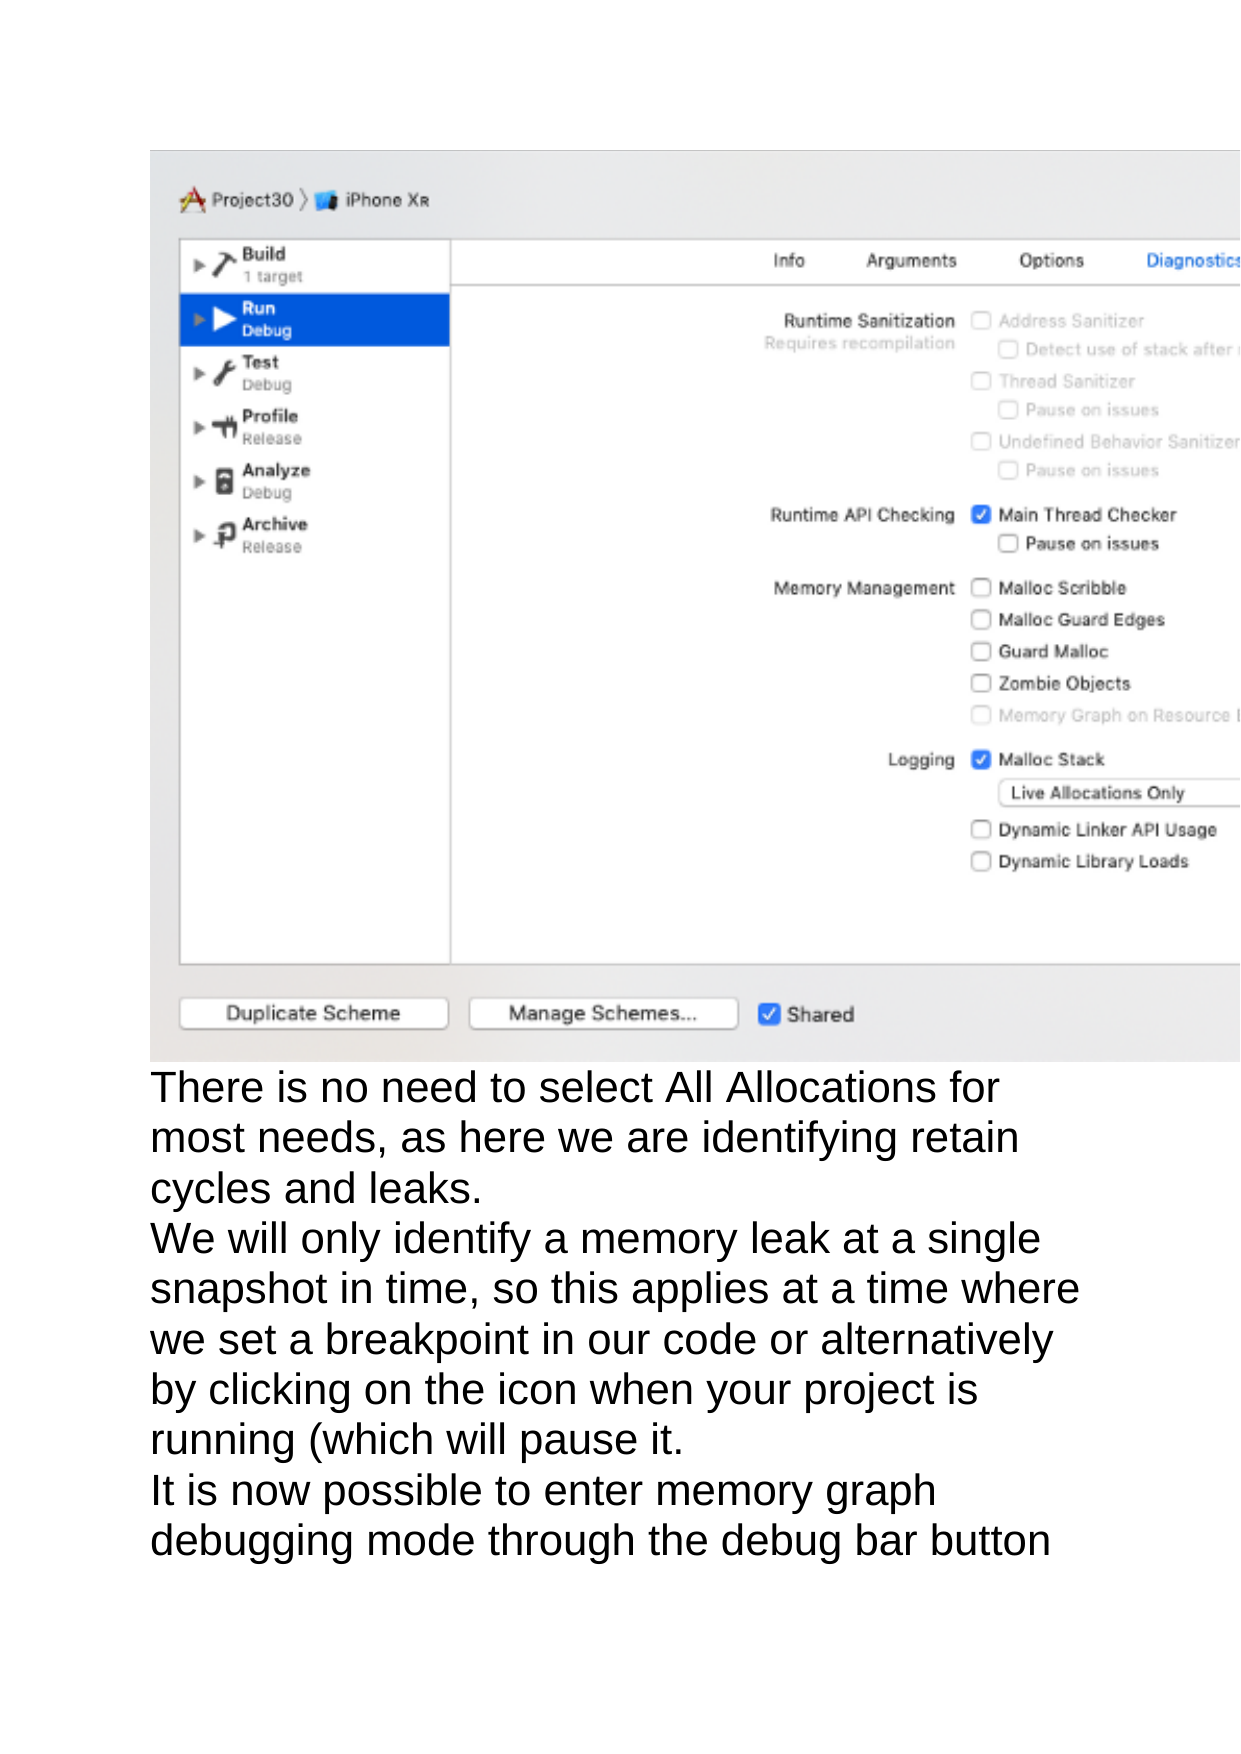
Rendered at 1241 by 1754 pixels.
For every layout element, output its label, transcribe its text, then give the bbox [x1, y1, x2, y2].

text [150, 1464, 1090, 1565]
text We will only identify a memory leak at a single snapshot in time, so this applies at a time where we set a breakpoint in our code or alternatively by clicking on the icon when your project is running (which will pause it. [150, 1212, 1090, 1464]
picture [150, 150, 1241, 1062]
text There is no need to select All Allocations for most needs, as here we are identifying retain cycles and leaks. [150, 1062, 1090, 1212]
